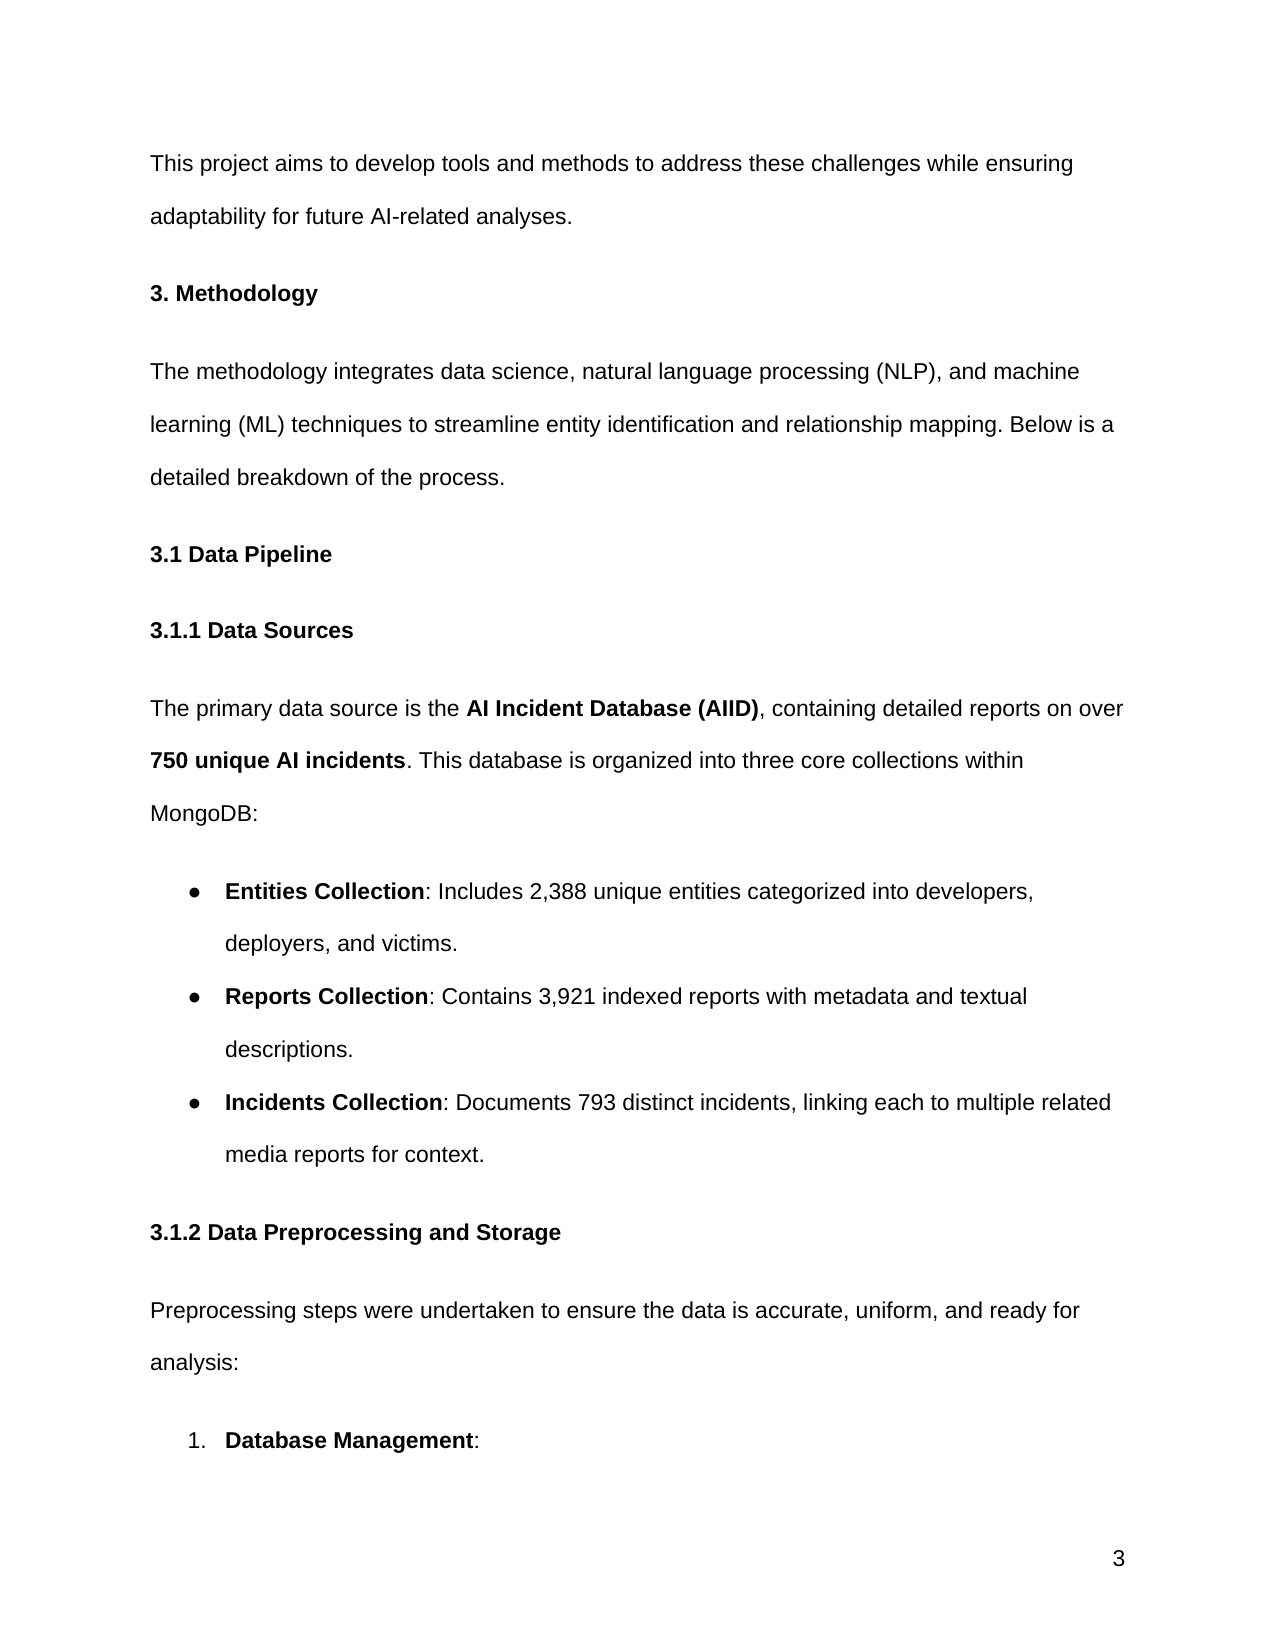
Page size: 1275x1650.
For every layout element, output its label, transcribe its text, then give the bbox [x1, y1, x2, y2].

text The methodology integrates data science, natural language processing (NLP), and machine learning (ML) techniques to streamline entity identification and relationship mapping. Below is a detailed breakdown of the process. [150, 358, 1125, 490]
subtitle 3.1.1 Data Sources [150, 617, 1125, 643]
list Incidents Collection: Documents 793 distinct incidents, linking each to multiple related media reports for context. [187, 1088, 1125, 1168]
text The primary data source is the AI Incident Database (AIID), containing detailed reports on over 750 unique AI incidents. This database is organized into three core collections within MongoDB: [150, 694, 1125, 826]
text Preprocessing steps were undertaken to ensure the data is accurate, uniform, and ready for analysis: [150, 1297, 1125, 1376]
list Reports Collection: Contains 3,921 indexed reports with metadata and textual descriptions. [187, 983, 1125, 1062]
list Database Management: [187, 1427, 1125, 1453]
subtitle 3.1.2 Data Preprocessing and Storage [150, 1219, 1125, 1245]
list Entities Collection: Includes 2,388 unique entities categorized into developers, deployers, and victims. [187, 878, 1125, 957]
subtitle 3. Methodology [150, 280, 1125, 307]
subtitle 3.1 Data Pipeline [150, 541, 1125, 568]
text This project aims to develop tools and methods to address these challenges while ensuring adaptability for future AI-related analyses. [150, 150, 1125, 229]
